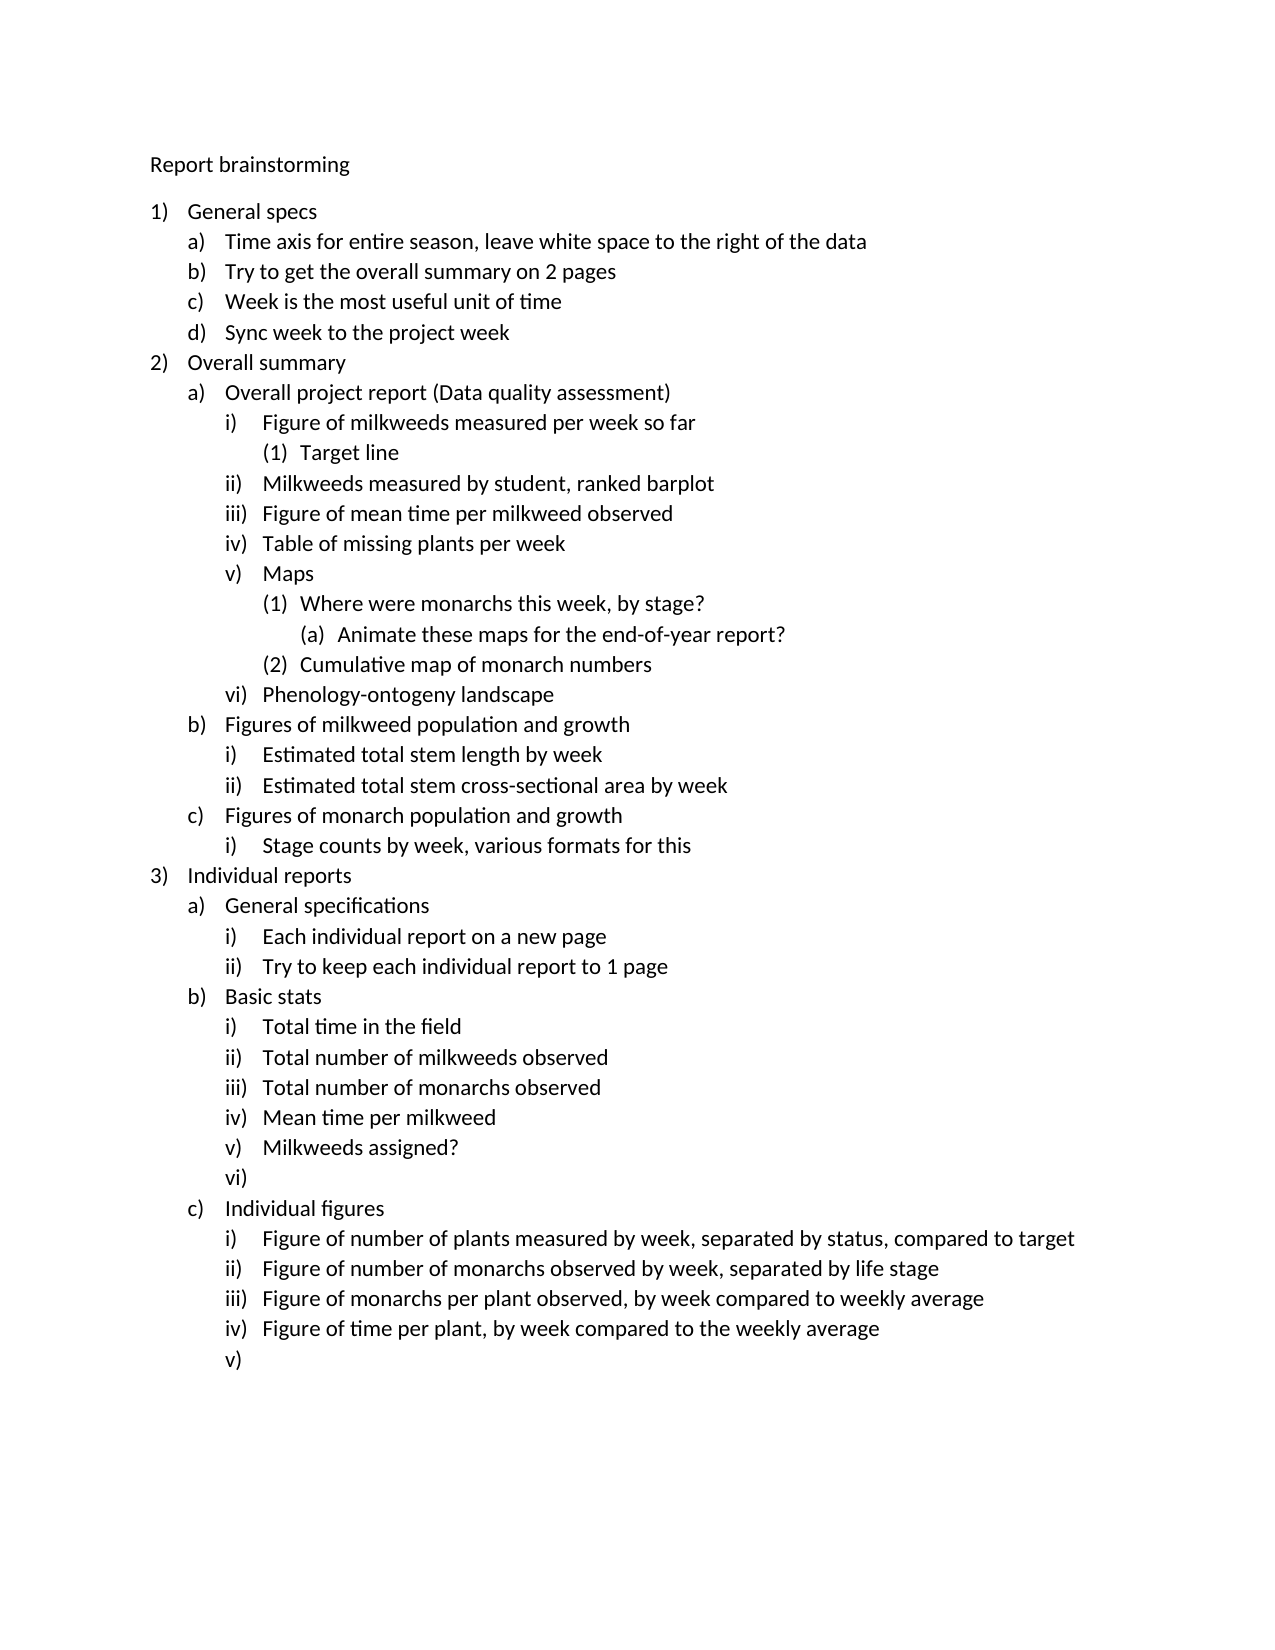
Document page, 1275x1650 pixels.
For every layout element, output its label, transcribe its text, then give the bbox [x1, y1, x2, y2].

list Table of missing plants per week [225, 529, 1125, 557]
list Figure of number of monarchs observed by week, separated by life stage [225, 1254, 1125, 1282]
list Where were monarchs this week, by stage? [262, 589, 1125, 618]
list Time axis for entire season, leave white space to the right of the data [187, 227, 1125, 255]
list Each individual report on a new page [225, 922, 1125, 950]
list Target line [262, 438, 1125, 467]
list Maps [225, 559, 1125, 587]
list Figures of monarch population and growth [187, 801, 1125, 829]
list Cumulative map of monarch numbers [262, 650, 1125, 678]
list Figure of mean time per milkweed observed [225, 499, 1125, 527]
list Try to get the overall summary on 2 pages [187, 257, 1125, 285]
text Report brainstorming [150, 150, 1125, 178]
list Overall project report (Data quality assessment) [187, 378, 1125, 406]
list Milkweeds measured by student, ranked barplot [225, 469, 1125, 497]
list Figure of monarchs per plant observed, by week compared to weekly average [225, 1284, 1125, 1312]
list Try to keep each individual report to 1 page [225, 952, 1125, 980]
list Sync week to the project week [187, 318, 1125, 346]
list Week is the most useful unit of time [187, 287, 1125, 316]
list Figure of number of plants measured by week, separated by status, compared to target [225, 1224, 1125, 1252]
list Figures of milkweed population and growth [187, 710, 1125, 738]
list General specifications [187, 892, 1125, 920]
list Total number of monarchs observed [225, 1073, 1125, 1101]
list Phenology-ontogeny landscape [225, 680, 1125, 708]
list Individual figures [187, 1194, 1125, 1222]
list Mean time per milkweed [225, 1103, 1125, 1131]
list Estimated total stem length by week [225, 741, 1125, 769]
list Overall summary [150, 348, 1125, 376]
list Basic stats [187, 982, 1125, 1010]
list Figure of time per plant, by week compared to the weekly average [225, 1314, 1125, 1343]
list Total time in the field [225, 1012, 1125, 1041]
list Animate these maps for the end-of-year report? [300, 620, 1125, 648]
list General specs [150, 197, 1125, 225]
list Individual reports [150, 861, 1125, 889]
list Total number of milkweeds observed [225, 1043, 1125, 1071]
list Stage counts by week, various formats for this [225, 831, 1125, 859]
list Estimated total stem cross-sectional area by week [225, 771, 1125, 799]
list Figure of milkweeds measured per week so far [225, 408, 1125, 436]
list Milkweeds assigned? [225, 1133, 1125, 1161]
